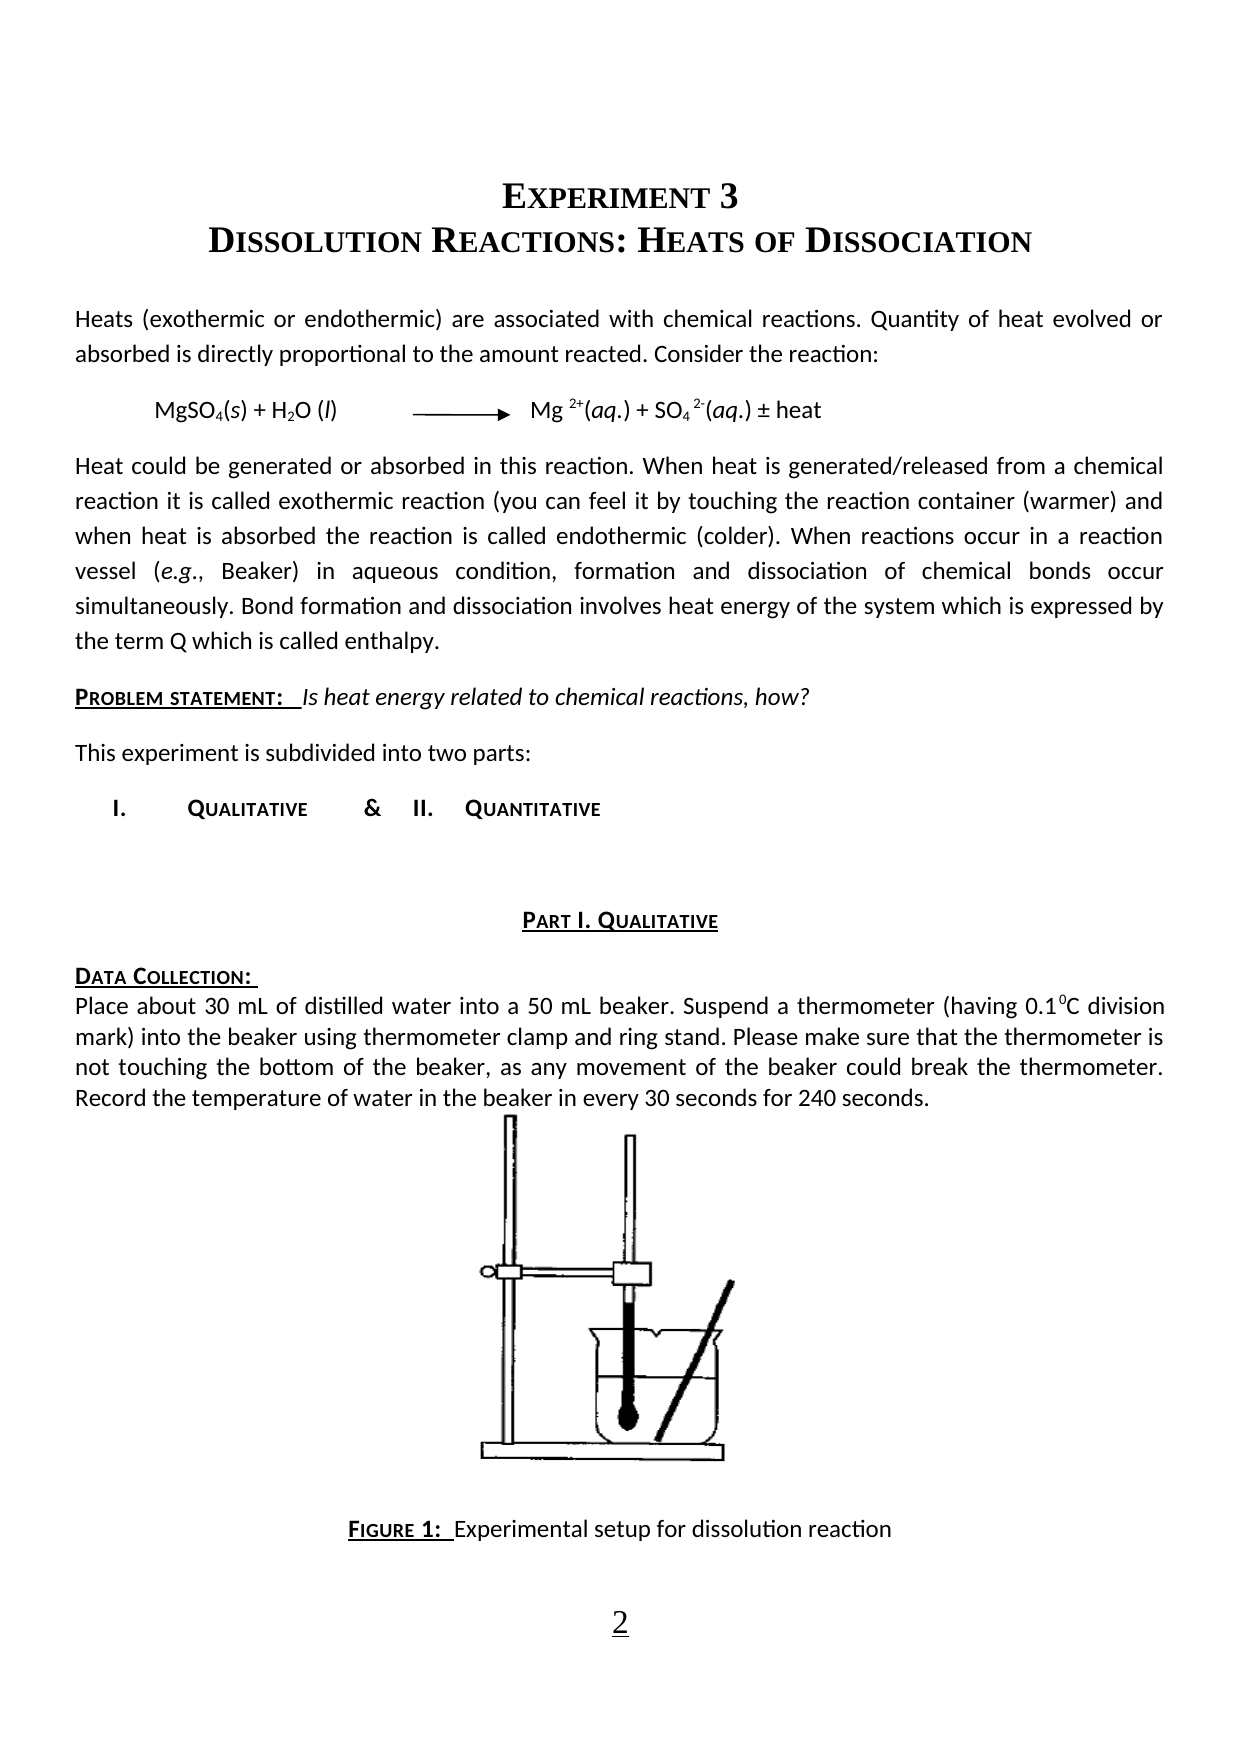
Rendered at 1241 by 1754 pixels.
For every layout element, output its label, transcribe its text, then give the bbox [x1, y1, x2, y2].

text Problem statement: Is heat energy related to chemical reactions, how? [75, 681, 1165, 711]
text MgSO4(s) + H2O (l) Mg 2+(aq.) + SO4 2-(aq.) ± heat [75, 394, 1165, 425]
text Place about 30 mL of distilled water into a 50 mL beaker. Suspend a thermometer (having 0.10C division mark) into the beaker using thermometer clamp and ring stand. Please make sure that the thermometer is not touching the bottom of the beaker, as any movement of the beaker could break the thermometer. Record the temperature of water in the beaker in every 30 seconds for 240 seconds. [75, 991, 1165, 1113]
text Data Collection: [75, 960, 1165, 991]
text Experiment 3 [75, 174, 1165, 217]
text Part I. Qualitative [75, 904, 1165, 935]
list Qualitative & II. Quantitative [112, 792, 1165, 823]
text Heat could be generated or absorbed in this reaction. When heat is generated/released from a chemical reaction it is called exothermic reaction (you can feel it by touching the reaction container (warmer) and when heat is absorbed the reaction is called endothermic (colder). When reactions occur in a reaction vessel (e.g., Beaker) in aqueous condition, formation and dissociation of chemical bonds occur simultaneously. Bond formation and dissociation involves heat energy of the system which is expressed by the term Q which is called enthalpy. [75, 450, 1165, 656]
text Heats (exothermic or endothermic) are associated with chemical reactions. Quantity of heat evolved or absorbed is directly proportional to the amount reacted. Consider the reaction: [75, 303, 1165, 369]
text Dissolution Reactions: Heats of Dissociation [75, 217, 1165, 260]
text This experiment is subdivided into two parts: [75, 737, 1165, 767]
text Figure 1: Experimental setup for dissolution reaction [75, 1513, 1165, 1544]
